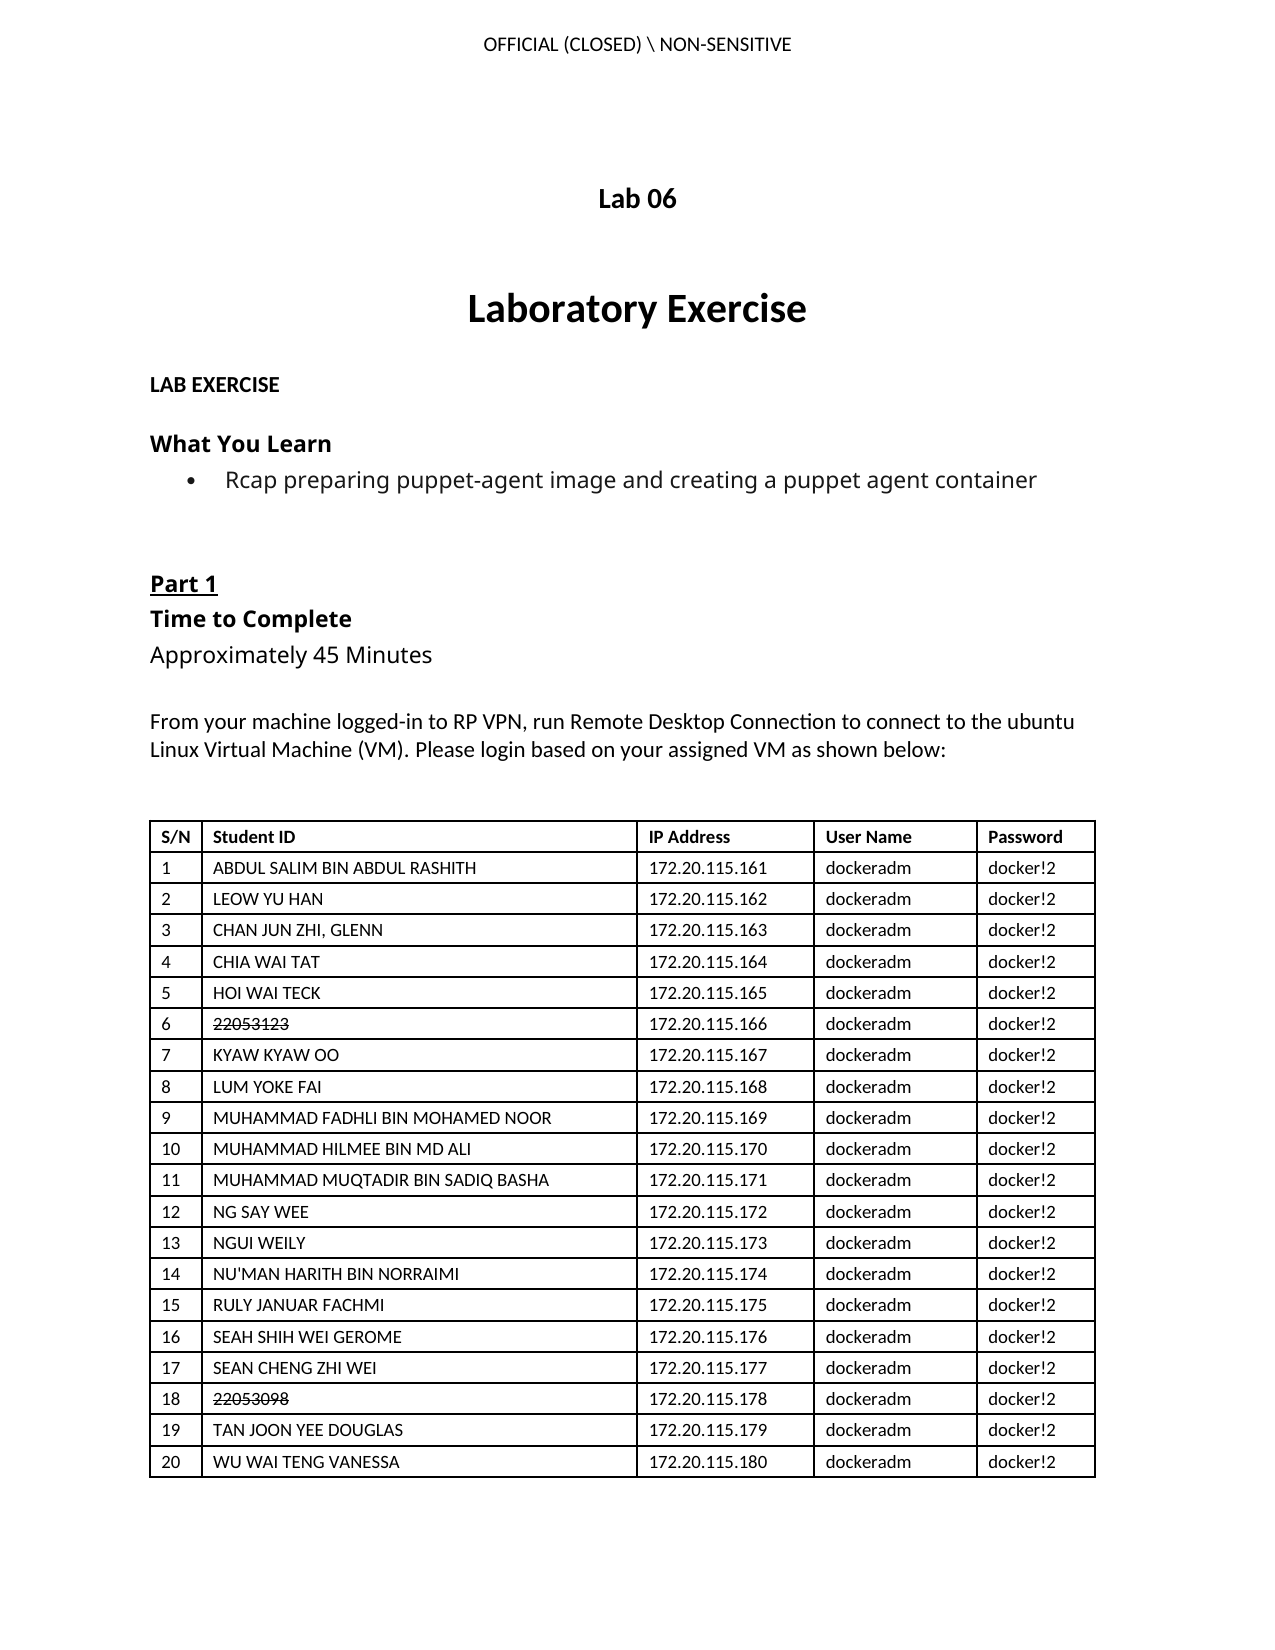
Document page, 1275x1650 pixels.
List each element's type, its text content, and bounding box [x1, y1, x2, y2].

table_cell 172.20.115.178 [638, 1384, 813, 1413]
table_cell docker!2 [978, 1353, 1094, 1382]
table_cell 19 [151, 1415, 201, 1444]
table_cell 3 [151, 915, 201, 944]
text Lab 06 [150, 180, 1125, 216]
table_cell 5 [151, 978, 201, 1007]
table_cell 20 [151, 1447, 201, 1476]
table_cell 172.20.115.165 [638, 978, 813, 1007]
table_cell 172.20.115.169 [638, 1103, 813, 1132]
table_cell TAN JOON YEE DOUGLAS [203, 1415, 636, 1444]
table_cell dockeradm [815, 978, 976, 1007]
table_cell 172.20.115.167 [638, 1040, 813, 1069]
table_cell LUM YOKE FAI [203, 1072, 636, 1101]
table_cell dockeradm [815, 1259, 976, 1288]
table_cell 172.20.115.180 [638, 1447, 813, 1476]
table_cell docker!2 [978, 1040, 1094, 1069]
table_cell dockeradm [815, 1290, 976, 1319]
table_cell 12 [151, 1197, 201, 1226]
table_cell 8 [151, 1072, 201, 1101]
table_cell LEOW YU HAN [203, 884, 636, 913]
text Approximately 45 Minutes [150, 639, 1125, 671]
table_cell docker!2 [978, 1290, 1094, 1319]
table_cell docker!2 [978, 978, 1094, 1007]
table_cell docker!2 [978, 1103, 1094, 1132]
text What You Learn [150, 428, 1125, 460]
table_cell docker!2 [978, 1197, 1094, 1226]
table_cell 172.20.115.162 [638, 884, 813, 913]
table_cell MUHAMMAD HILMEE BIN MD ALI [203, 1134, 636, 1163]
table_cell 18 [151, 1384, 201, 1413]
table_cell 2 [151, 884, 201, 913]
table_cell 22053098 [203, 1384, 636, 1413]
table_cell SEAN CHENG ZHI WEI [203, 1353, 636, 1382]
table_header User Name [815, 822, 976, 851]
table_cell 15 [151, 1290, 201, 1319]
table_cell 172.20.115.179 [638, 1415, 813, 1444]
table_cell 172.20.115.171 [638, 1165, 813, 1194]
table_cell CHAN JUN ZHI, GLENN [203, 915, 636, 944]
table_cell docker!2 [978, 1322, 1094, 1351]
table_cell dockeradm [815, 1353, 976, 1382]
table_cell docker!2 [978, 1447, 1094, 1476]
table_cell docker!2 [978, 1072, 1094, 1101]
table_cell 172.20.115.163 [638, 915, 813, 944]
table_cell MUHAMMAD MUQTADIR BIN SADIQ BASHA [203, 1165, 636, 1194]
table_cell 172.20.115.175 [638, 1290, 813, 1319]
table_cell docker!2 [978, 915, 1094, 944]
table_cell MUHAMMAD FADHLI BIN MOHAMED NOOR [203, 1103, 636, 1132]
table_cell docker!2 [978, 947, 1094, 976]
table_cell 14 [151, 1259, 201, 1288]
text Part 1 [150, 567, 1125, 599]
text LAB EXERCISE [150, 370, 1125, 398]
table_cell 7 [151, 1040, 201, 1069]
table_cell 16 [151, 1322, 201, 1351]
table_cell 11 [151, 1165, 201, 1194]
table_cell 172.20.115.161 [638, 853, 813, 882]
table_cell 10 [151, 1134, 201, 1163]
table_cell docker!2 [978, 1009, 1094, 1038]
table_cell dockeradm [815, 884, 976, 913]
table_cell 22053123 [203, 1009, 636, 1038]
list Rcap preparing puppet-agent image and creating a puppet agent container [187, 464, 1125, 496]
table_cell 172.20.115.174 [638, 1259, 813, 1288]
table_cell 172.20.115.172 [638, 1197, 813, 1226]
table_cell docker!2 [978, 1165, 1094, 1194]
table_cell dockeradm [815, 853, 976, 882]
table_cell dockeradm [815, 1415, 976, 1444]
table_cell docker!2 [978, 884, 1094, 913]
table_cell 172.20.115.164 [638, 947, 813, 976]
table_cell NG SAY WEE [203, 1197, 636, 1226]
table_cell 172.20.115.177 [638, 1353, 813, 1382]
table_cell dockeradm [815, 915, 976, 944]
table_cell SEAH SHIH WEI GEROME [203, 1322, 636, 1351]
table_cell docker!2 [978, 1134, 1094, 1163]
table_header Password [978, 822, 1094, 851]
table_cell 4 [151, 947, 201, 976]
table_cell RULY JANUAR FACHMI [203, 1290, 636, 1319]
text From your machine logged-in to RP VPN, run Remote Desktop Connection to connect to the ubuntu Linux Virtual Machine (VM). Please login based on your assigned VM as shown below: [150, 707, 1125, 763]
text Laboratory Exercise [150, 282, 1125, 332]
table_cell 13 [151, 1228, 201, 1257]
table_cell 17 [151, 1353, 201, 1382]
table_cell WU WAI TENG VANESSA [203, 1447, 636, 1476]
table_header Student ID [203, 822, 636, 851]
table_cell docker!2 [978, 853, 1094, 882]
text Time to Complete [150, 603, 1125, 635]
table_cell CHIA WAI TAT [203, 947, 636, 976]
table_cell 172.20.115.173 [638, 1228, 813, 1257]
table_cell 172.20.115.166 [638, 1009, 813, 1038]
table_cell docker!2 [978, 1415, 1094, 1444]
table_cell dockeradm [815, 1009, 976, 1038]
table_header IP Address [638, 822, 813, 851]
table_cell dockeradm [815, 1197, 976, 1226]
table_cell docker!2 [978, 1259, 1094, 1288]
table_cell 6 [151, 1009, 201, 1038]
table_cell dockeradm [815, 1134, 976, 1163]
table_cell dockeradm [815, 1228, 976, 1257]
table_cell 172.20.115.176 [638, 1322, 813, 1351]
table_header S/N [151, 822, 201, 851]
table_cell 9 [151, 1103, 201, 1132]
table_cell dockeradm [815, 1165, 976, 1194]
table_cell dockeradm [815, 1447, 976, 1476]
table_cell NGUI WEILY [203, 1228, 636, 1257]
table_cell dockeradm [815, 947, 976, 976]
table_cell 1 [151, 853, 201, 882]
table_cell HOI WAI TECK [203, 978, 636, 1007]
table_cell NU'MAN HARITH BIN NORRAIMI [203, 1259, 636, 1288]
table_cell 172.20.115.168 [638, 1072, 813, 1101]
table_cell dockeradm [815, 1040, 976, 1069]
table_cell docker!2 [978, 1228, 1094, 1257]
table_cell dockeradm [815, 1072, 976, 1101]
table_cell 172.20.115.170 [638, 1134, 813, 1163]
table_cell ABDUL SALIM BIN ABDUL RASHITH [203, 853, 636, 882]
table_cell KYAW KYAW OO [203, 1040, 636, 1069]
table_cell dockeradm [815, 1384, 976, 1413]
table_cell docker!2 [978, 1384, 1094, 1413]
table_cell dockeradm [815, 1103, 976, 1132]
table_cell dockeradm [815, 1322, 976, 1351]
